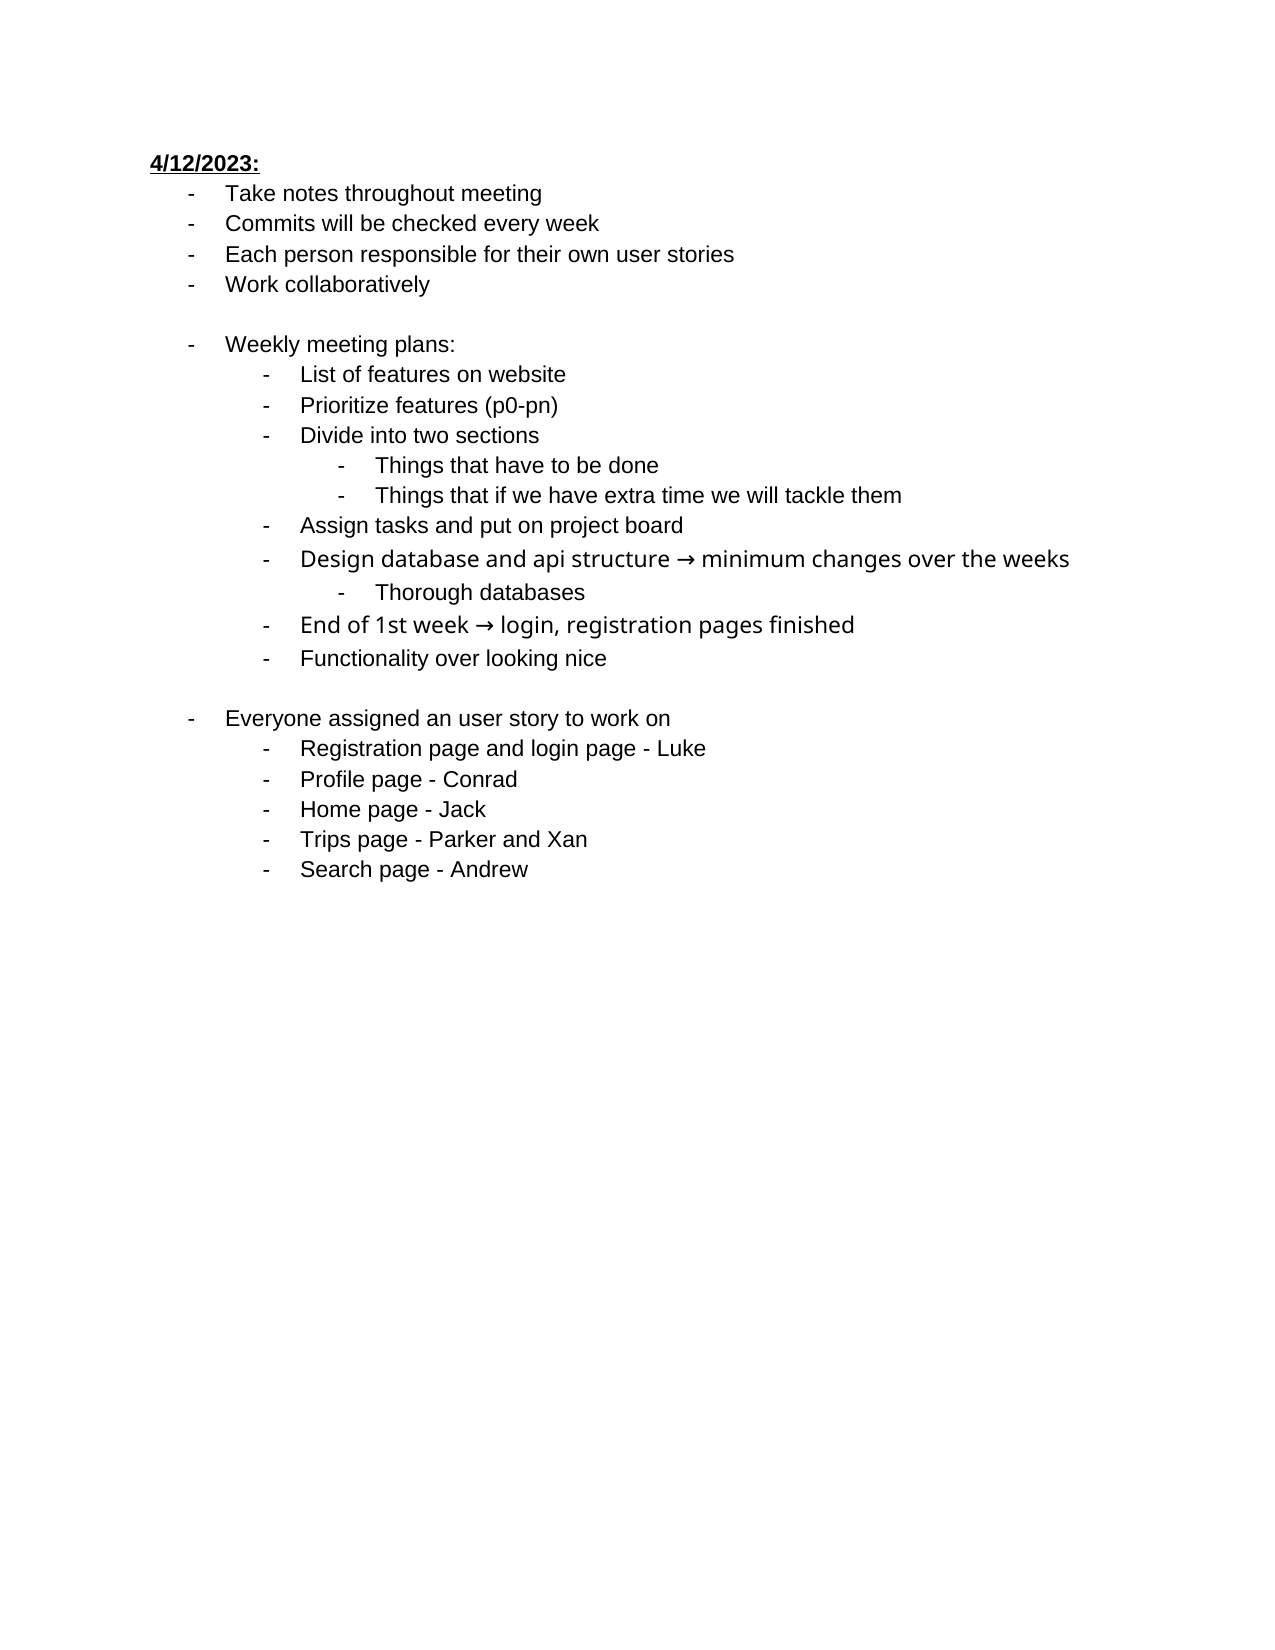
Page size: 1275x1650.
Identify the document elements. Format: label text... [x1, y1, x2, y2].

list Divide into two sections [262, 422, 1125, 448]
list End of 1st week → login, registration pages finished [262, 609, 1125, 640]
list Things that if we have extra time we will tackle them [337, 482, 1125, 509]
list Trips page - Parker and Xan [262, 826, 1125, 852]
list Take notes throughout meeting [187, 180, 1125, 207]
list Each person responsible for their own user stories [187, 241, 1125, 267]
list Design database and api structure → minimum changes over the weeks [262, 543, 1125, 574]
text 4/12/2023: [150, 150, 1125, 176]
list Assign tasks and put on project board [262, 512, 1125, 539]
list Everyone assigned an user story to work on [187, 705, 1125, 732]
list List of features on website [262, 361, 1125, 388]
list Search page - Andrew [262, 856, 1125, 883]
list Weekly meeting plans: [187, 331, 1125, 358]
list Commits will be checked every week [187, 210, 1125, 237]
list Work collaboratively [187, 271, 1125, 297]
list Functionality over looking nice [262, 645, 1125, 671]
list Profile page - Conrad [262, 766, 1125, 792]
list Thorough databases [337, 579, 1125, 605]
list Prioritize features (p0-pn) [262, 392, 1125, 418]
list Home page - Jack [262, 796, 1125, 822]
list Things that have to be done [337, 452, 1125, 478]
list Registration page and login page - Luke [262, 735, 1125, 762]
